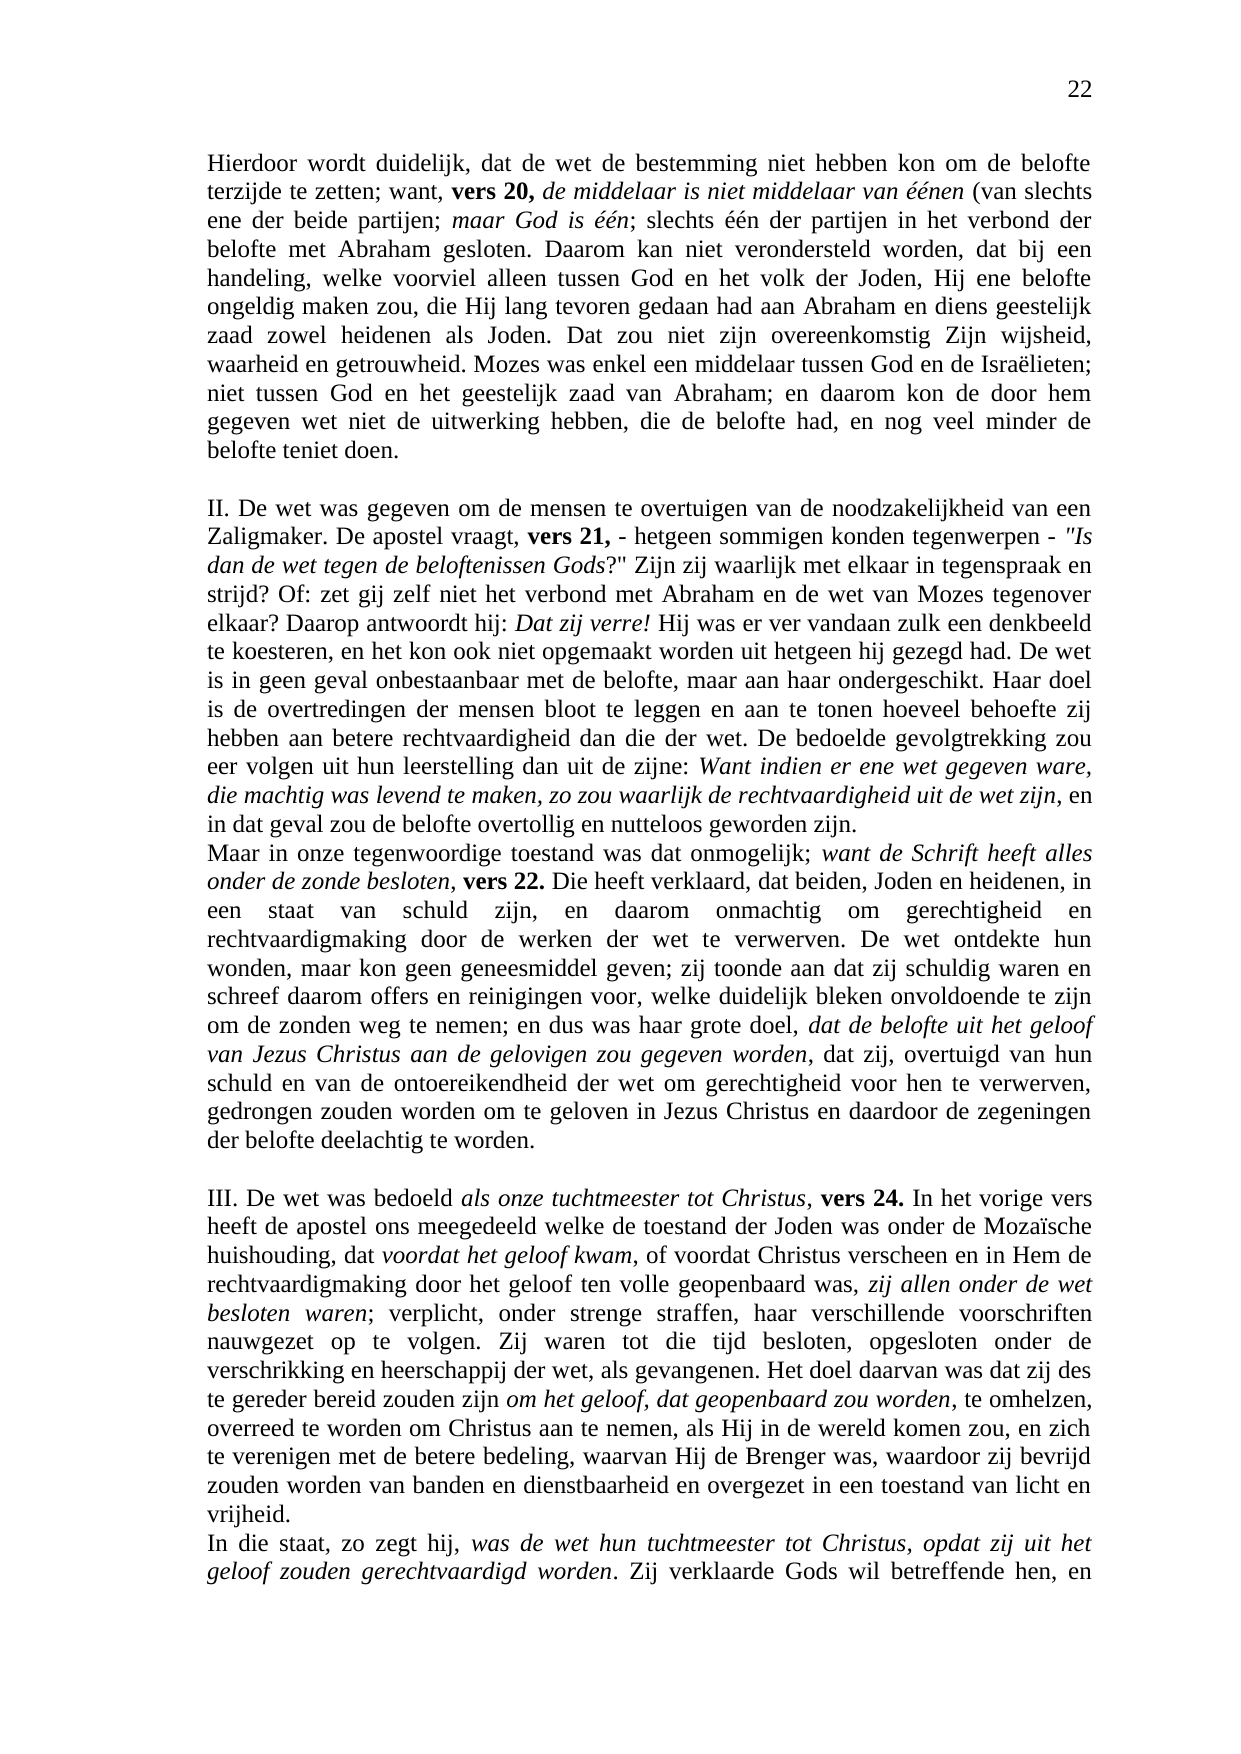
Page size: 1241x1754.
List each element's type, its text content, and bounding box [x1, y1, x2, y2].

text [207, 1528, 1092, 1585]
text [207, 148, 1092, 464]
text II. De wet was gegeven om de mensen te overtuigen van de noodzakelijkheid van een Zaligmaker. De apostel vraagt, vers 21, - hetgeen sommigen konden tegenwerpen - "Is dan de wet tegen de beloftenissen Gods?" Zijn zij waarlijk met elkaar in tegenspraak en strijd? Of: zet gij zelf niet het verbond met Abraham en de wet van Mozes tegenover elkaar? Daarop antwoordt hij: Dat zij verre! Hij was er ver vandaan zulk een denkbeeld te koesteren, en het kon ook niet opgemaakt worden uit hetgeen hij gezegd had. De wet is in geen geval onbestaanbaar met de belofte, maar aan haar ondergeschikt. Haar doel is de overtredingen der mensen bloot te leggen en aan te tonen hoeveel behoefte zij hebben aan betere rechtvaardigheid dan die der wet. De bedoelde gevolgtrekking zou eer volgen uit hun leerstelling dan uit de zijne: Want indien er ene wet gegeven ware, die machtig was levend te maken, zo zou waarlijk de rechtvaardigheid uit de wet zijn, en in dat geval zou de belofte overtollig en nutteloos geworden zijn. [207, 493, 1092, 838]
text Maar in onze tegenwoordige toestand was dat onmogelijk; want de Schrift heeft alles onder de zonde besloten, vers 22. Die heeft verklaard, dat beiden, Joden en heidenen, in een staat van schuld zijn, en daarom onmachtig om gerechtigheid en rechtvaardigmaking door de werken der wet te verwerven. De wet ontdekte hun wonden, maar kon geen geneesmiddel geven; zij toonde aan dat zij schuldig waren en schreef daarom offers en reinigingen voor, welke duidelijk bleken onvoldoende te zijn om de zonden weg te nemen; en dus was haar grote doel, dat de belofte uit het geloof van Jezus Christus aan de gelovigen zou gegeven worden, dat zij, overtuigd van hun schuld en van de ontoereikendheid der wet om gerechtigheid voor hen te verwerven, gedrongen zouden worden om te geloven in Jezus Christus en daardoor de zegeningen der belofte deelachtig te worden. [207, 838, 1092, 1154]
text III. De wet was bedoeld als onze tuchtmeester tot Christus, vers het vorige vers heeft de apostel ons meegedeeld welke de toestand der Joden was onder de Mozaïsche huishouding, dat voordat het geloof kwam, of voordat Christus verscheen en in Hem de rechtvaardigmaking door het geloof ten volle geopenbaard was, zij allen onder de wet besloten waren; verplicht, onder strenge straffen, haar verschillende voorschriften nauwgezet op te volgen. Zij waren tot die tijd besloten, opgesloten onder de verschrikking en heerschappij der wet, als gevangenen. Het doel daarvan was dat zij des te gereder bereid zouden zijn om het geloof, dat geopenbaard zou worden, te omhelzen, overreed te worden om Christus aan te nemen, als Hij in de wereld komen zou, en zich te verenigen met de betere bedeling, waarvan Hij de Brenger was, waardoor zij bevrijd zouden worden van banden en dienstbaarheid en overgezet in een toestand van licht en vrijheid. [207, 1183, 1092, 1528]
